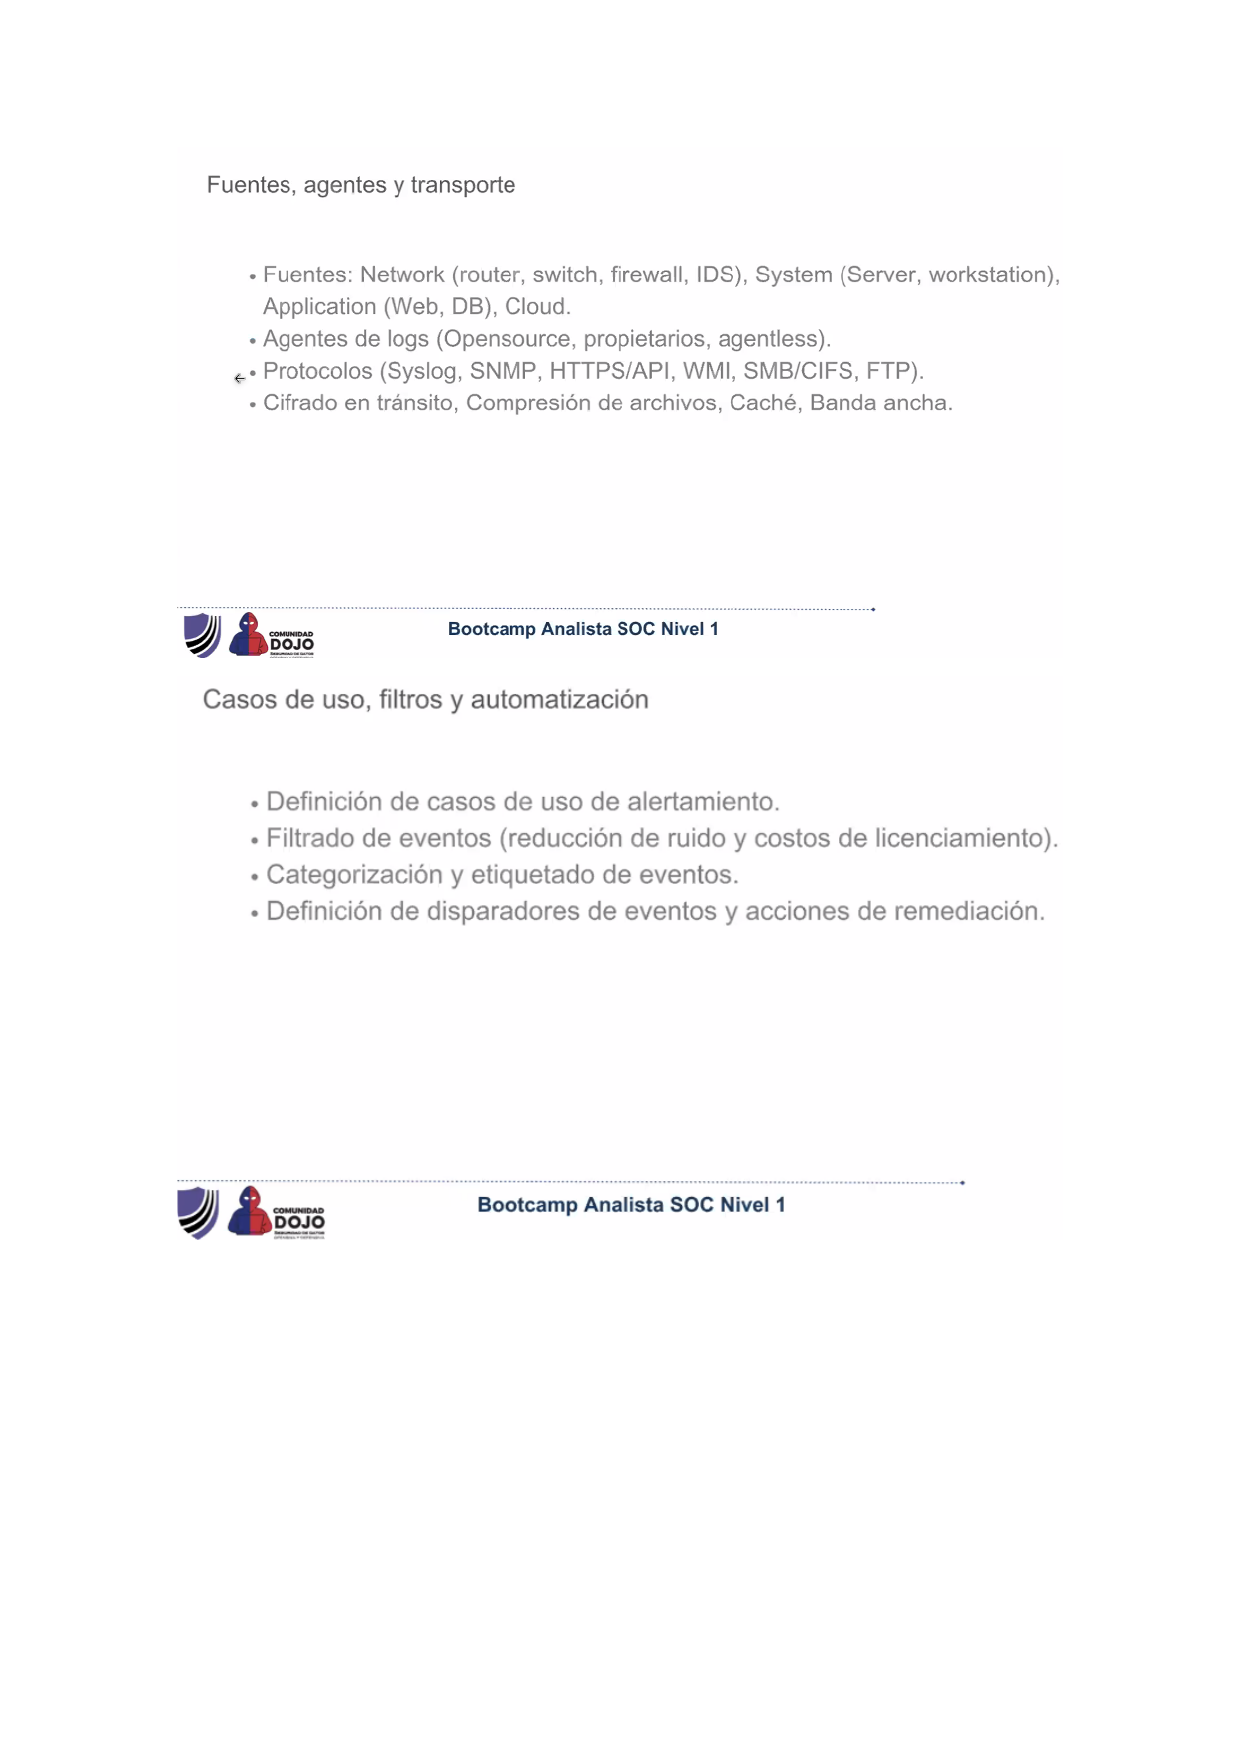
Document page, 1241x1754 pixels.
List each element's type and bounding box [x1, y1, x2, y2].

picture [177, 147, 1063, 658]
picture [177, 676, 1063, 1240]
